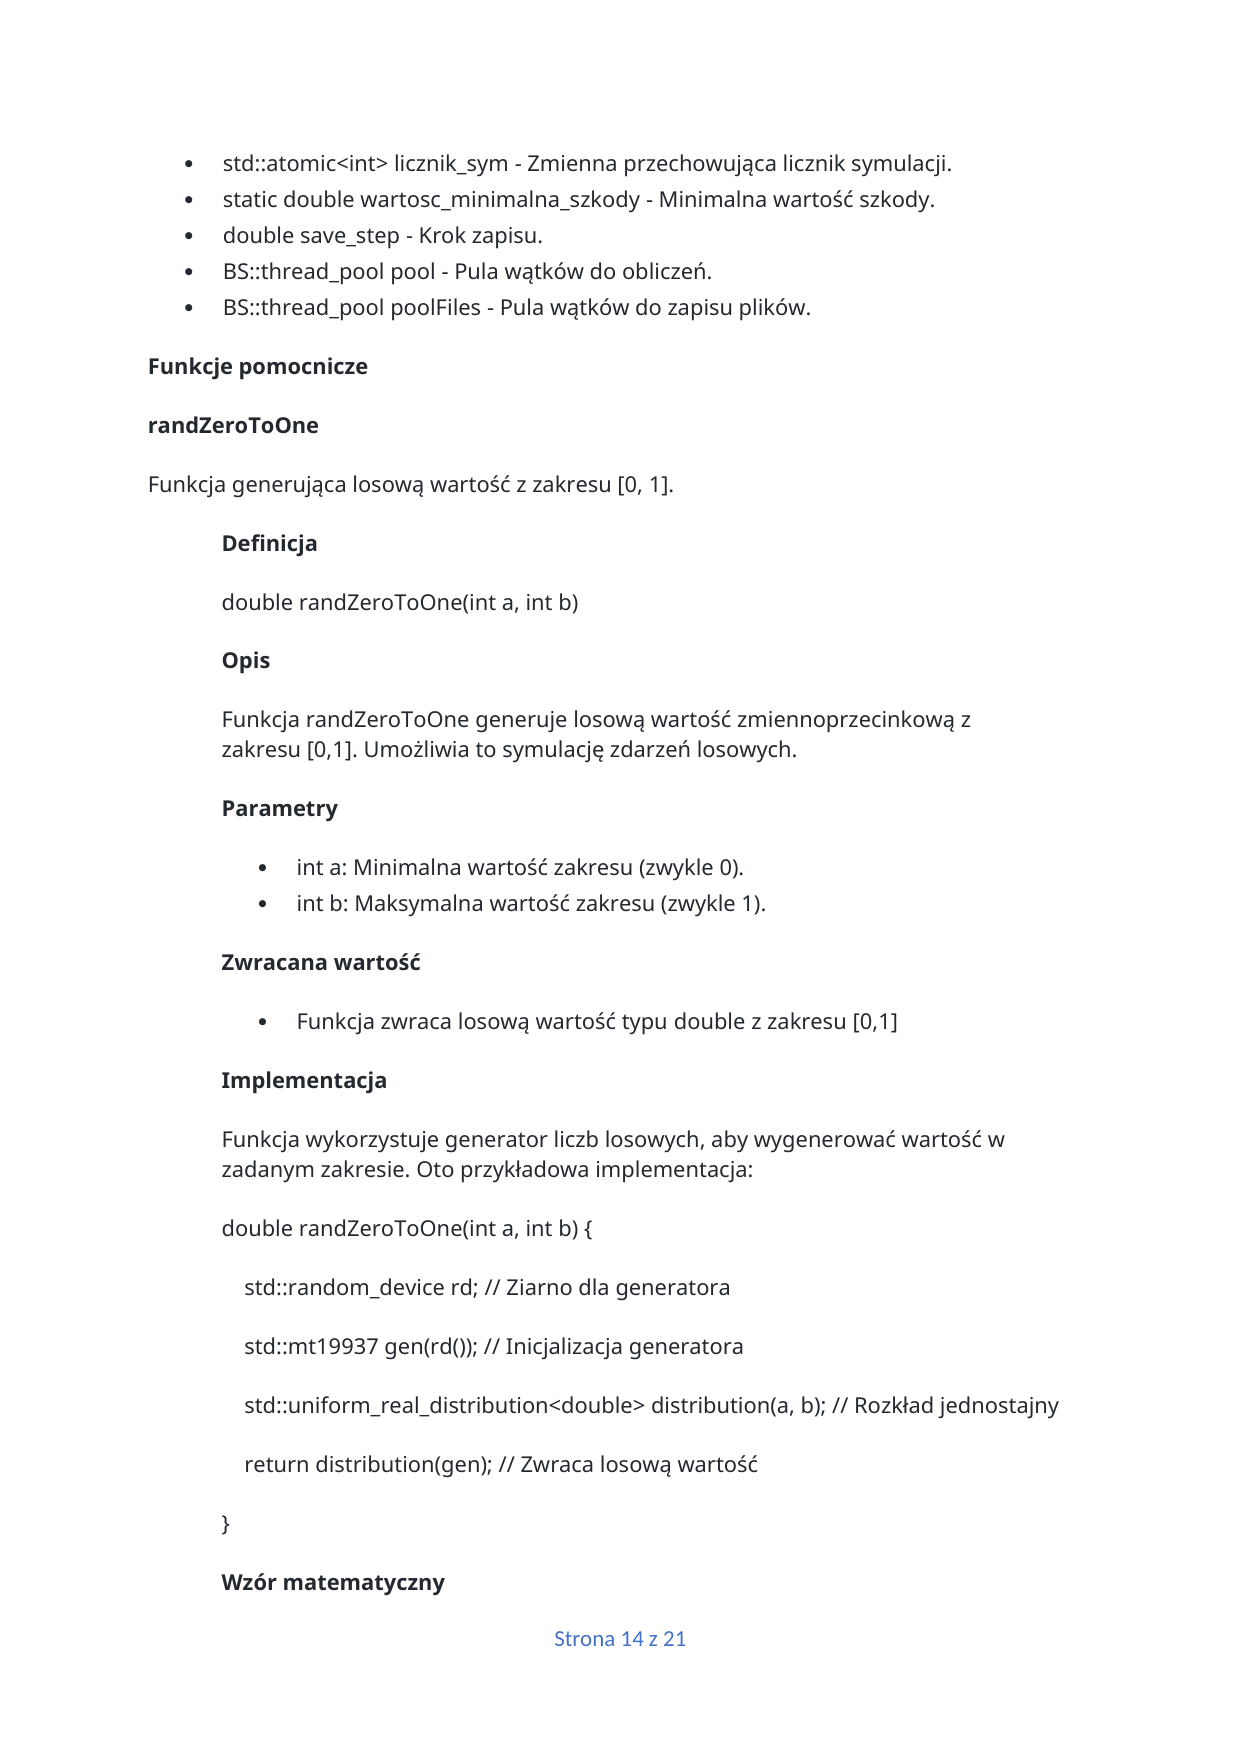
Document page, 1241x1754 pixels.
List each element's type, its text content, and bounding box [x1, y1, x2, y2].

list Funkcja zwraca losową wartość typu double z zakresu [0,1] [259, 1006, 1093, 1036]
text double randZeroToOne(int a, int b) [221, 587, 1093, 616]
list BS::thread_pool poolFiles - Pula wątków do zapisu plików. [185, 292, 1093, 322]
list std::atomic<int> licznik_sym - Zmienna przechowująca licznik symulacji. [185, 148, 1093, 177]
text return distribution(gen); // Zwraca losową wartość [221, 1449, 1093, 1478]
text std::mt19937 gen(rd()); // Inicjalizacja generatora [221, 1331, 1093, 1361]
text Parametry [221, 793, 1093, 823]
text Definicja [221, 528, 1093, 557]
text Zwracana wartość [221, 947, 1093, 977]
list double save_step - Krok zapisu. [185, 220, 1093, 249]
list static double wartosc_minimalna_szkody - Minimalna wartość szkody. [185, 184, 1093, 213]
text Implementacja [221, 1065, 1093, 1095]
list BS::thread_pool pool - Pula wątków do obliczeń. [185, 256, 1093, 286]
list int a: Minimalna wartość zakresu (zwykle 0). [259, 852, 1093, 882]
list int b: Maksymalna wartość zakresu (zwykle 1). [259, 888, 1093, 918]
text Opis [221, 646, 1093, 675]
text std::random_device rd; // Ziarno dla generatora [221, 1272, 1093, 1302]
text Funkcja wykorzystuje generator liczb losowych, aby wygenerować wartość w zadanym zakresie. Oto przykładowa implementacja: [221, 1124, 1093, 1184]
text Funkcje pomocnicze [148, 351, 1093, 381]
text randZeroToOne [148, 410, 1093, 439]
text Funkcja randZeroToOne generuje losową wartość zmiennoprzecinkową z zakresu [0,1]. Umożliwia to symulację zdarzeń losowych. [221, 704, 1093, 764]
text double randZeroToOne(int a, int b) { [221, 1213, 1093, 1243]
text Wzór matematyczny [221, 1567, 1093, 1596]
text std::uniform_real_distribution<double> distribution(a, b); // Rozkład jednostajny [221, 1390, 1093, 1419]
text Funkcja generująca losową wartość z zakresu [0, 1]. [148, 469, 1093, 498]
text } [221, 1508, 1093, 1537]
